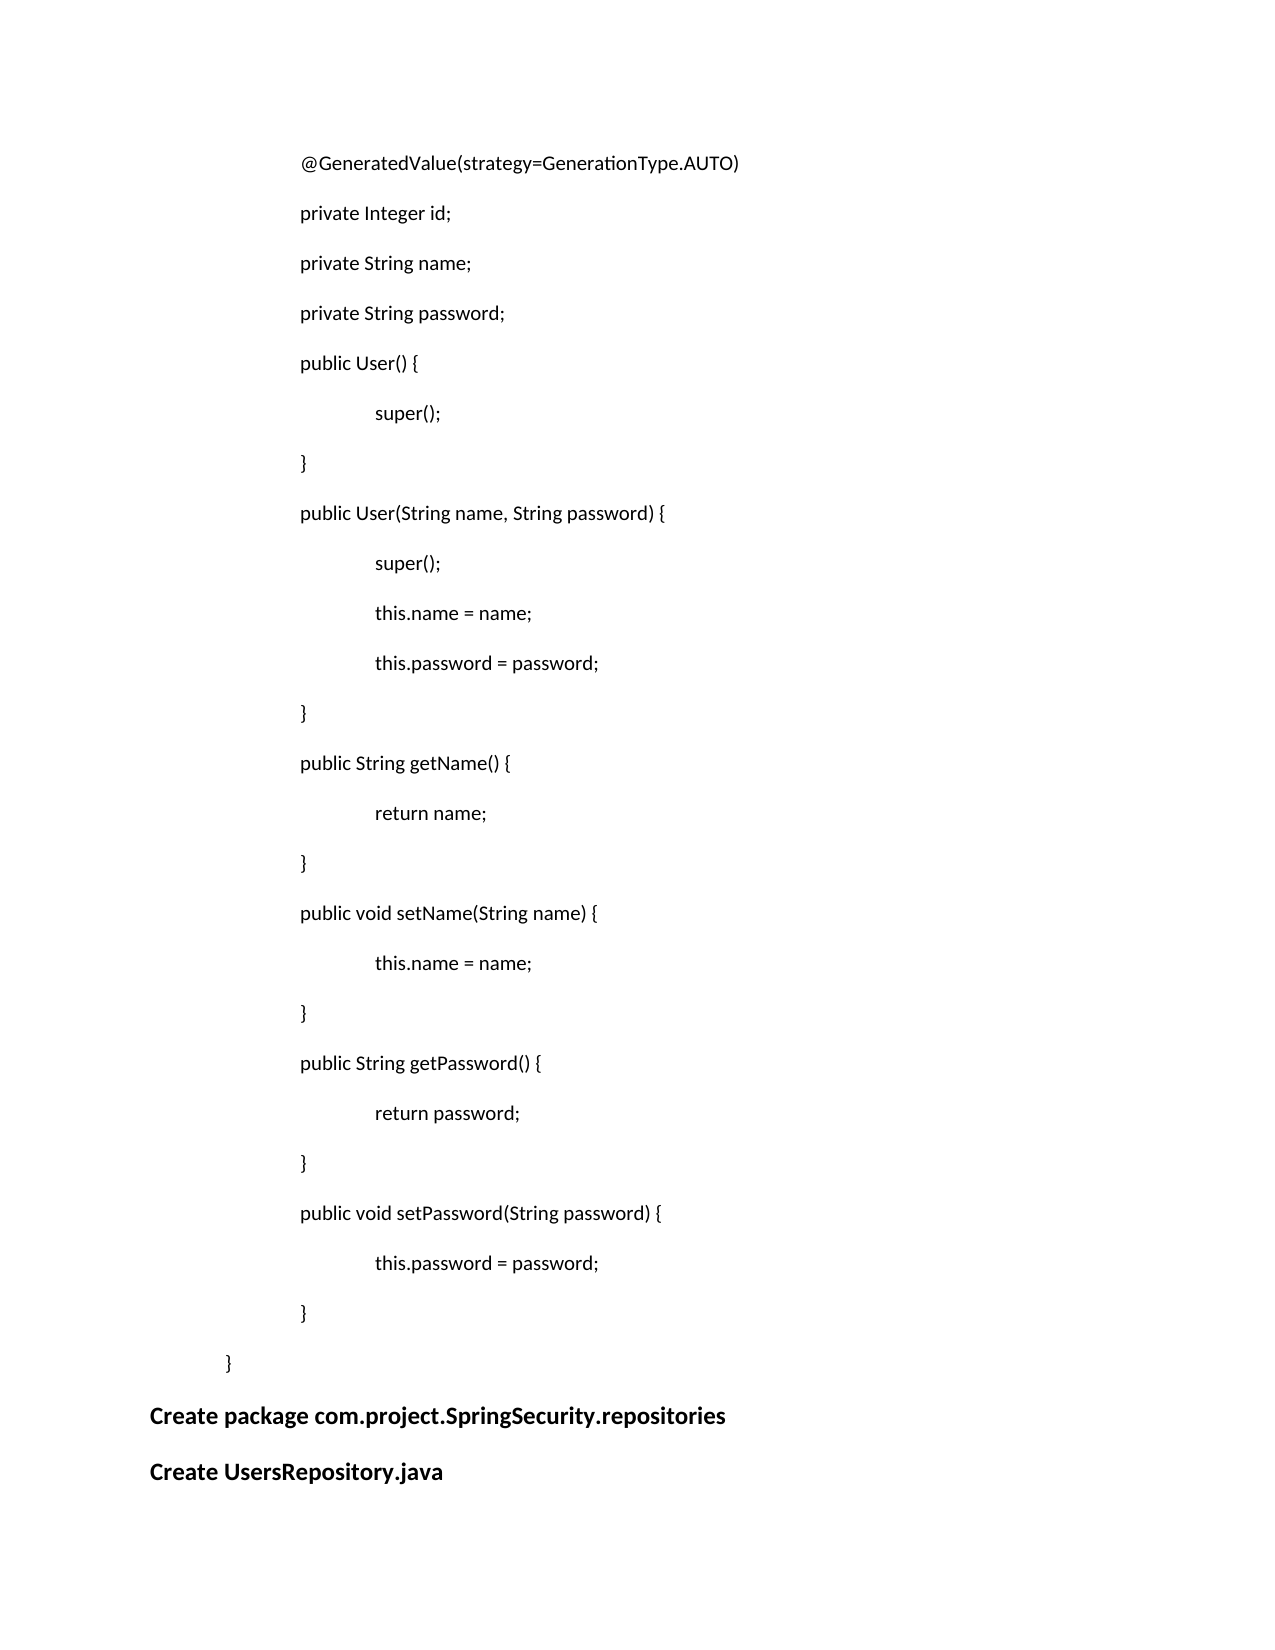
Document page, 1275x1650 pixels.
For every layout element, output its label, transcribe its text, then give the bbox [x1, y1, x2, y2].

text public User() { [225, 350, 1125, 375]
text } [225, 1300, 1125, 1325]
text this.password = password; [225, 1250, 1125, 1275]
text public User(String name, String password) { [225, 500, 1125, 525]
text Create package com.project.SpringSecurity.repositories [150, 1400, 1125, 1431]
text public void setPassword(String password) { [225, 1200, 1125, 1225]
text return password; [225, 1100, 1125, 1125]
text } [225, 850, 1125, 875]
text public void setName(String name) { [225, 900, 1125, 925]
text private Integer id; [225, 200, 1125, 225]
text this.name = name; [225, 600, 1125, 625]
text private String name; [225, 250, 1125, 275]
text private String password; [225, 300, 1125, 325]
text } [225, 1150, 1125, 1175]
text } [225, 700, 1125, 725]
text } [225, 1350, 1125, 1375]
text public String getPassword() { [225, 1050, 1125, 1075]
text Create UsersRepository.java [150, 1456, 1125, 1486]
text public String getName() { [225, 750, 1125, 775]
text super(); [225, 400, 1125, 425]
text this.name = name; [225, 950, 1125, 975]
text } [225, 1000, 1125, 1025]
text @GeneratedValue(strategy=GenerationType.AUTO) [225, 150, 1125, 175]
text return name; [225, 800, 1125, 825]
text this.password = password; [225, 650, 1125, 675]
text super(); [225, 550, 1125, 575]
text } [225, 450, 1125, 475]
